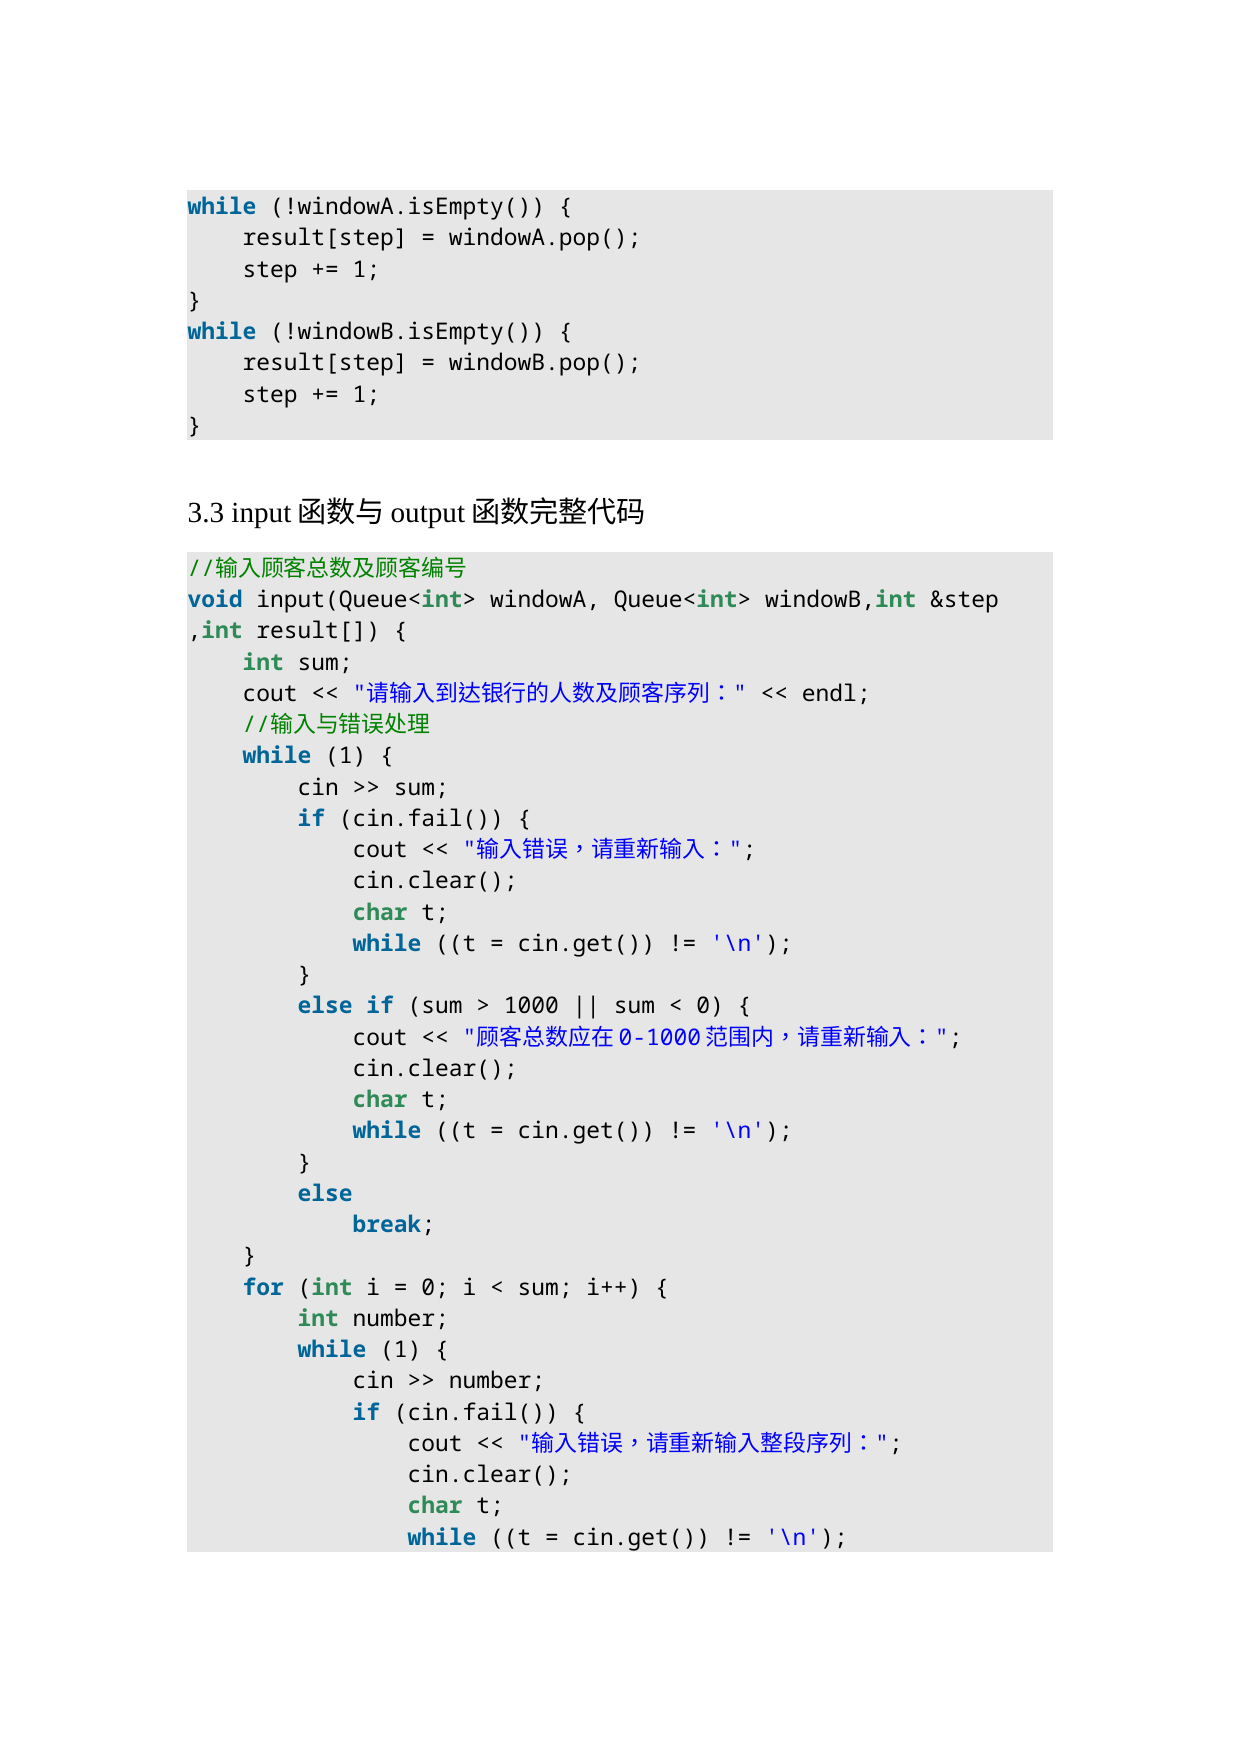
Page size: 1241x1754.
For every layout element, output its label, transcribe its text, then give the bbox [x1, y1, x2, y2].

list while ((t = cin.get()) != '\n'); [187, 927, 1053, 958]
list int sum; [187, 646, 1053, 677]
list step += 1; [187, 252, 1053, 284]
list while (!windowA.isEmpty()) { [187, 190, 1053, 221]
list } [187, 284, 1053, 315]
list cin.clear(); [187, 1458, 1053, 1489]
list while ((t = cin.get()) != '\n'); [187, 1521, 1053, 1552]
subtitle 3.3 input函数与output函数完整代码 [187, 488, 1053, 531]
list //输入与错误处理 [187, 708, 1053, 739]
list for (int i = 0; i < sum; i++) { [187, 1271, 1053, 1302]
list result[step] = windowA.pop(); [187, 221, 1053, 252]
list //输入顾客总数及顾客编号 [187, 552, 1053, 583]
list char t; [187, 896, 1053, 927]
list } [187, 1239, 1053, 1271]
list } [187, 958, 1053, 989]
list cin >> number; [187, 1364, 1053, 1396]
list break; [187, 1208, 1053, 1239]
list char t; [187, 1083, 1053, 1114]
list } [187, 409, 1053, 440]
list int number; [187, 1302, 1053, 1333]
list else [187, 1177, 1053, 1208]
list char t; [187, 1489, 1053, 1521]
list step += 1; [187, 377, 1053, 409]
list cin >> sum; [187, 771, 1053, 802]
list while ((t = cin.get()) != '\n'); [187, 1114, 1053, 1146]
list if (cin.fail()) { [187, 802, 1053, 833]
list while (1) { [187, 1333, 1053, 1364]
list } [187, 1146, 1053, 1177]
list cin.clear(); [187, 1052, 1053, 1083]
list void input(Queue<int> windowA, Queue<int> windowB,int &step,int result[]) { [187, 583, 1053, 646]
list cin.clear(); [187, 864, 1053, 896]
list while (!windowB.isEmpty()) { [187, 315, 1053, 346]
list cout << "请输入到达银行的人数及顾客序列：" << endl; [187, 677, 1053, 708]
list result[step] = windowB.pop(); [187, 346, 1053, 377]
list cout << "输入错误，请重新输入："; [187, 833, 1053, 864]
list if (cin.fail()) { [187, 1396, 1053, 1427]
list else if (sum > 1000 || sum < 0) { [187, 989, 1053, 1021]
list while (1) { [187, 739, 1053, 771]
list cout << "输入错误，请重新输入整段序列："; [187, 1427, 1053, 1458]
list cout << "顾客总数应在0-1000范围内，请重新输入："; [187, 1021, 1053, 1052]
